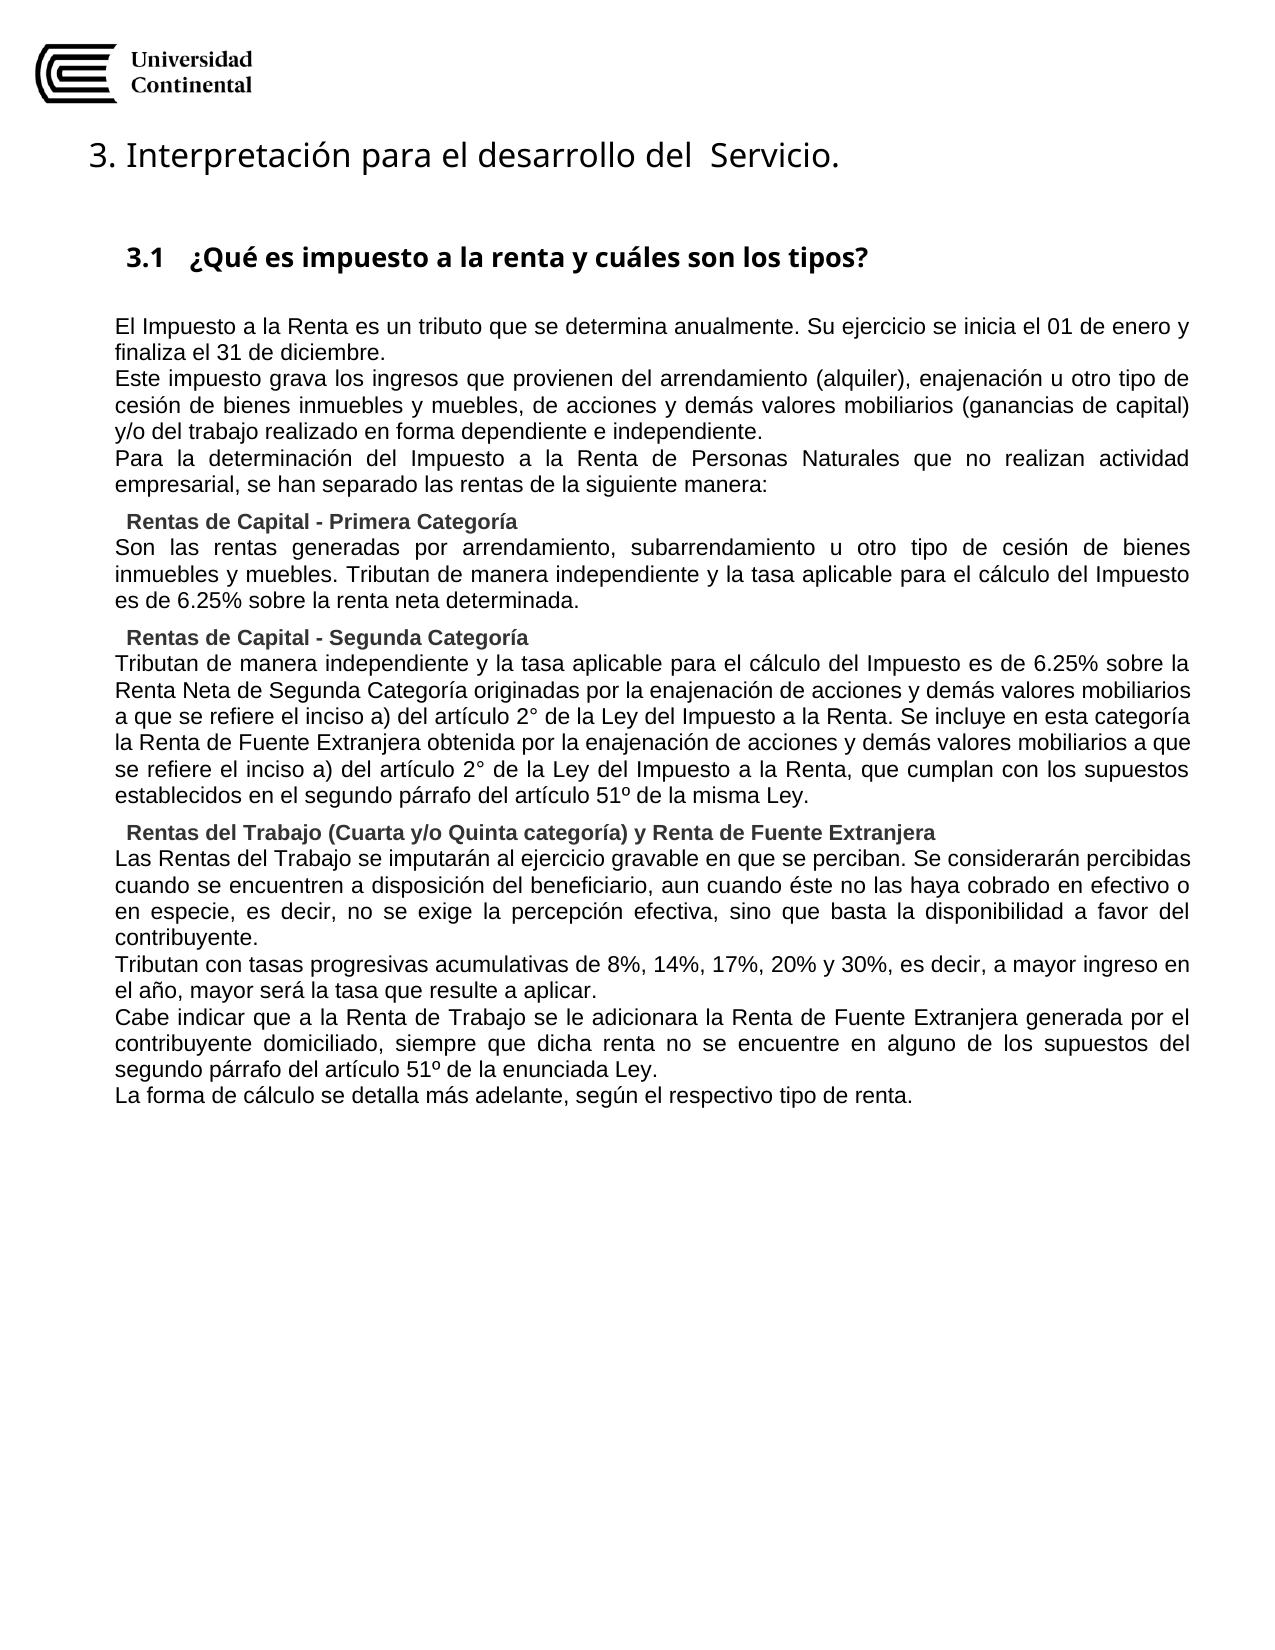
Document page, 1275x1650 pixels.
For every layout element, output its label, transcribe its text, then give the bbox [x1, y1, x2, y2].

subtitle Interpretación para el desarrollo del Servicio. [89, 132, 1231, 177]
subtitle ¿Qué es impuesto a la renta y cuáles son los tipos? [126, 239, 1231, 276]
subtitle Rentas del Trabajo (Cuarta y/o Quinta categoría) y Renta de Fuente Extranjera [126, 820, 1231, 845]
text Cabe indicar que a la Renta de Trabajo se le adicionara la Renta de Fuente Extranjera generada por el contribuyente domiciliado, siempre que dicha renta no se encuentre en alguno de los supuestos del segundo párrafo del artículo 51º de la enunciada Ley. [114, 1003, 1191, 1082]
subtitle Rentas de Capital - Segunda Categoría [126, 625, 1231, 650]
text La forma de cálculo se detalla más adelante, según el respectivo tipo de renta. [114, 1082, 1191, 1109]
subtitle Rentas de Capital - Primera Categoría [126, 509, 1231, 534]
picture [32, 41, 255, 105]
text Para la determinación del Impuesto a la Renta de Personas Naturales que no realizan actividad empresarial, se han separado las rentas de la siguiente manera: [114, 444, 1191, 497]
text El Impuesto a la Renta es un tributo que se determina anualmente. Su ejercicio se inicia el 01 de enero y finaliza el 31 de diciembre. [114, 313, 1191, 365]
text Este impuesto grava los ingresos que provienen del arrendamiento (alquiler), enajenación u otro tipo de cesión de bienes inmuebles y muebles, de acciones y demás valores mobiliarios (ganancias de capital) y/o del trabajo realizado en forma dependiente e independiente. [114, 365, 1191, 444]
text Tributan con tasas progresivas acumulativas de 8%, 14%, 17%, 20% y 30%, es decir, a mayor ingreso en el año, mayor será la tasa que resulte a aplicar. [114, 951, 1191, 1003]
text Tributan de manera independiente y la tasa aplicable para el cálculo del Impuesto es de 6.25% sobre la Renta Neta de Segunda Categoría originadas por la enajenación de acciones y demás valores mobiliarios a que se refiere el inciso a) del artículo 2° de la Ley del Impuesto a la Renta. Se incluye en esta categoría la Renta de Fuente Extranjera obtenida por la enajenación de acciones y demás valores mobiliarios a que se refiere el inciso a) del artículo 2° de la Ley del Impuesto a la Renta, que cumplan con los supuestos establecidos en el segundo párrafo del artículo 51º de la misma Ley. [114, 650, 1191, 808]
text Son las rentas generadas por arrendamiento, subarrendamiento u otro tipo de cesión de bienes inmuebles y muebles. Tributan de manera independiente y la tasa aplicable para el cálculo del Impuesto es de 6.25% sobre la renta neta determinada. [114, 534, 1191, 613]
text Las Rentas del Trabajo se imputarán al ejercicio gravable en que se perciban. Se considerarán percibidas cuando se encuentren a disposición del beneficiario, aun cuando éste no las haya cobrado en efectivo o en especie, es decir, no se exige la percepción efectiva, sino que basta la disponibilidad a favor del contribuyente. [114, 845, 1191, 951]
